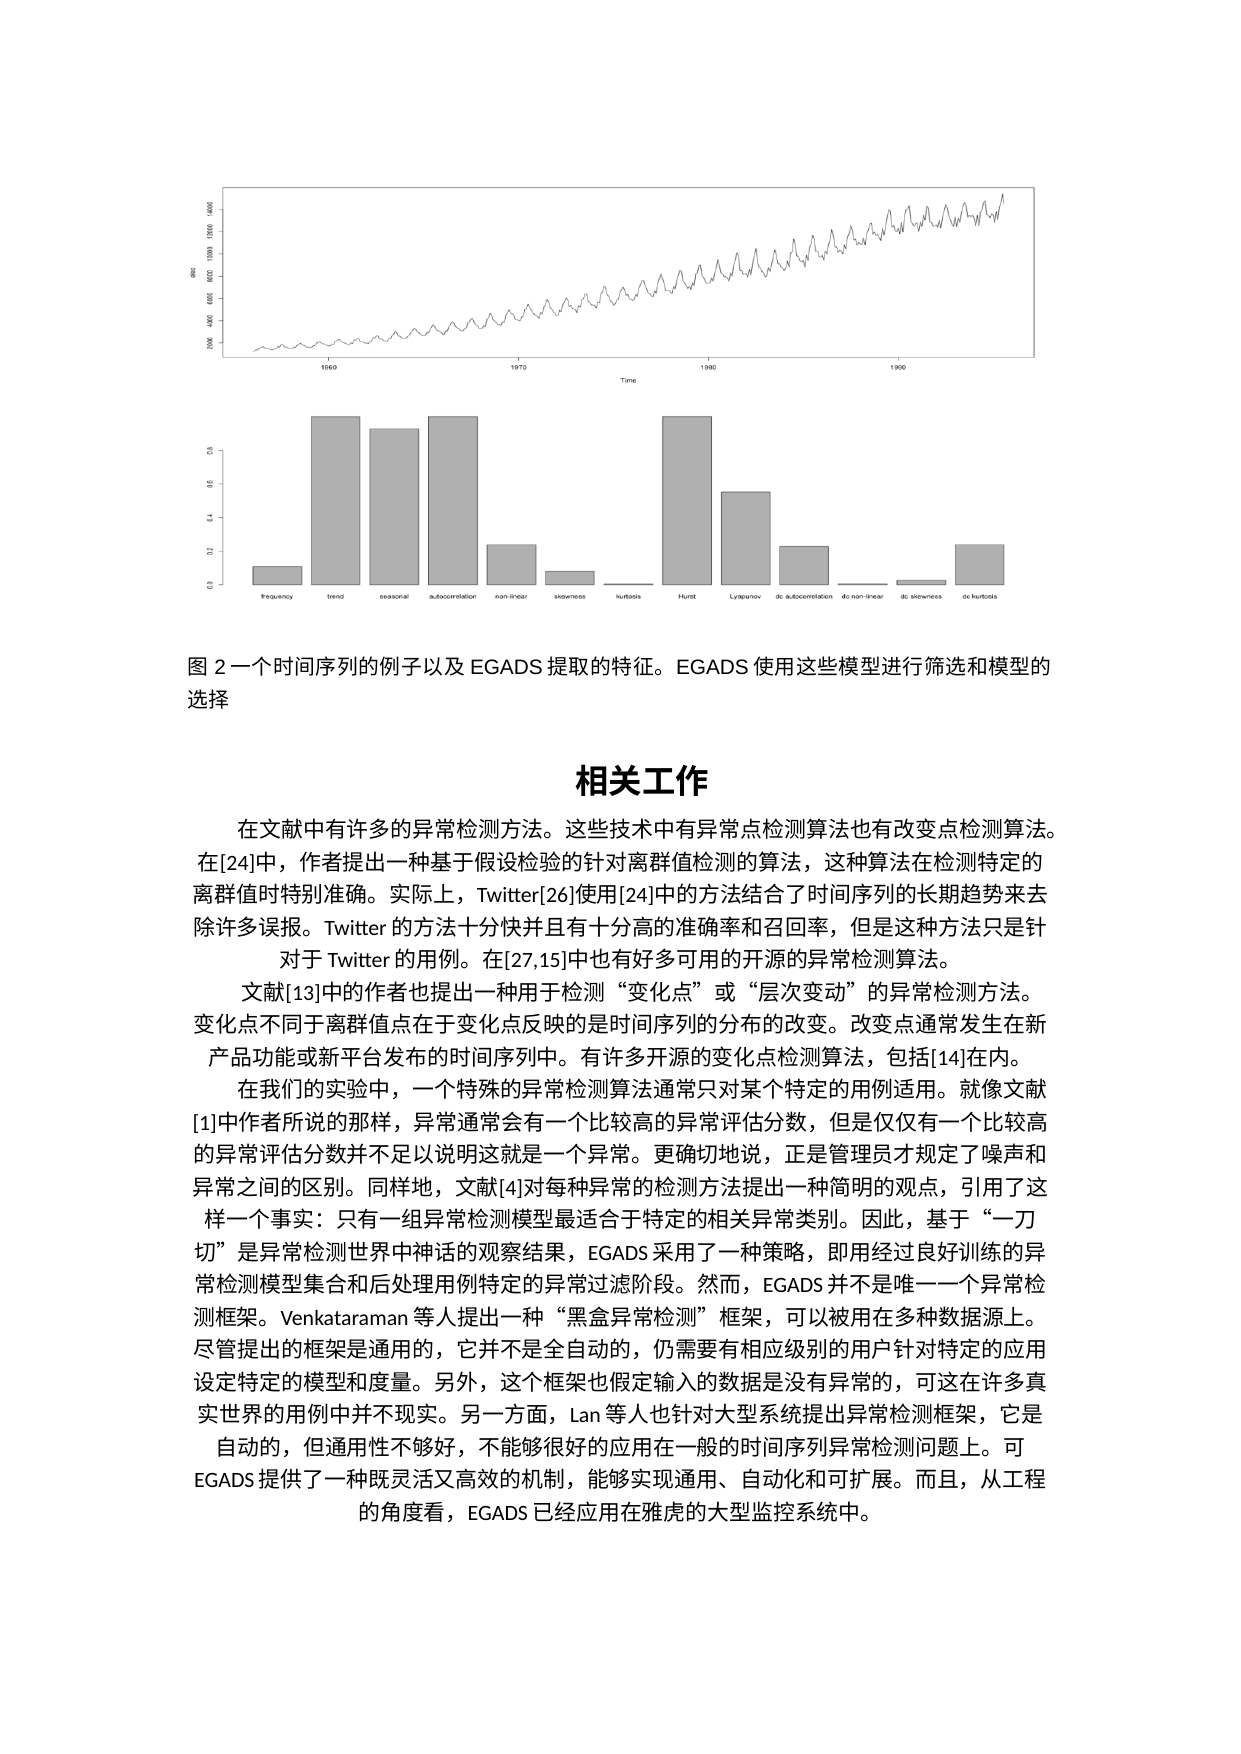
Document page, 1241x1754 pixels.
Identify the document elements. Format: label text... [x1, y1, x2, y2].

text 文献[13]中的作者也提出一种用于检测“变化点”或“层次变动”的异常检测方法。变化点不同于离群值点在于变化点反映的是时间序列的分布的改变。改变点通常发生在新产品功能或新平台发布的时间序列中。有许多开源的变化点检测算法，包括[14]在内。 [187, 974, 1053, 1072]
picture [187, 162, 1052, 619]
text 在我们的实验中，一个特殊的异常检测算法通常只对某个特定的用例适用。就像文献[1]中作者所说的那样，异常通常会有一个比较高的异常评估分数，但是仅仅有一个比较高的异常评估分数并不足以说明这就是一个异常。更确切地说，正是管理员才规定了噪声和异常之间的区别。同样地，文献[4]对每种异常的检测方法提出一种简明的观点，引用了这样一个事实：只有一组异常检测模型最适合于特定的相关异常类别。因此，基于“一刀切”是异常检测世界中神话的观察结果，EGADS采用了一种策略，即用经过良好训练的异常检测模型集合和后处理用例特定的异常过滤阶段。然而，EGADS并不是唯一一个异常检测框架。Venkataraman等人提出一种“黑盒异常检测”框架，可以被用在多种数据源上。尽管提出的框架是通用的，它并不是全自动的，仍需要有相应级别的用户针对特定的应用设定特定的模型和度量。另外，这个框架也假定输入的数据是没有异常的，可这在许多真实世界的用例中并不现实。另一方面，Lan等人也针对大型系统提出异常检测框架，它是自动的，但通用性不够好，不能够很好的应用在一般的时间序列异常检测问题上。可EGADS提供了一种既灵活又高效的机制，能够实现通用、自动化和可扩展。而且，从工程的角度看，EGADS已经应用在雅虎的大型监控系统中。 [187, 1072, 1053, 1527]
text 在文献中有许多的异常检测方法。这些技术中有异常点检测算法也有改变点检测算法。在[24]中，作者提出一种基于假设检验的针对离群值检测的算法，这种算法在检测特定的离群值时特别准确。实际上，Twitter[26]使用[24]中的方法结合了时间序列的长期趋势来去除许多误报。Twitter的方法十分快并且有十分高的准确率和召回率，但是这种方法只是针对于Twitter的用例。在[27,15]中也有好多可用的开源的异常检测算法。 [187, 812, 1053, 974]
text 相关工作 [187, 747, 1053, 812]
text 图 2一个时间序列的例子以及EGADS提取的特征。EGADS使用这些模型进行筛选和模型的选择 [187, 649, 1053, 714]
